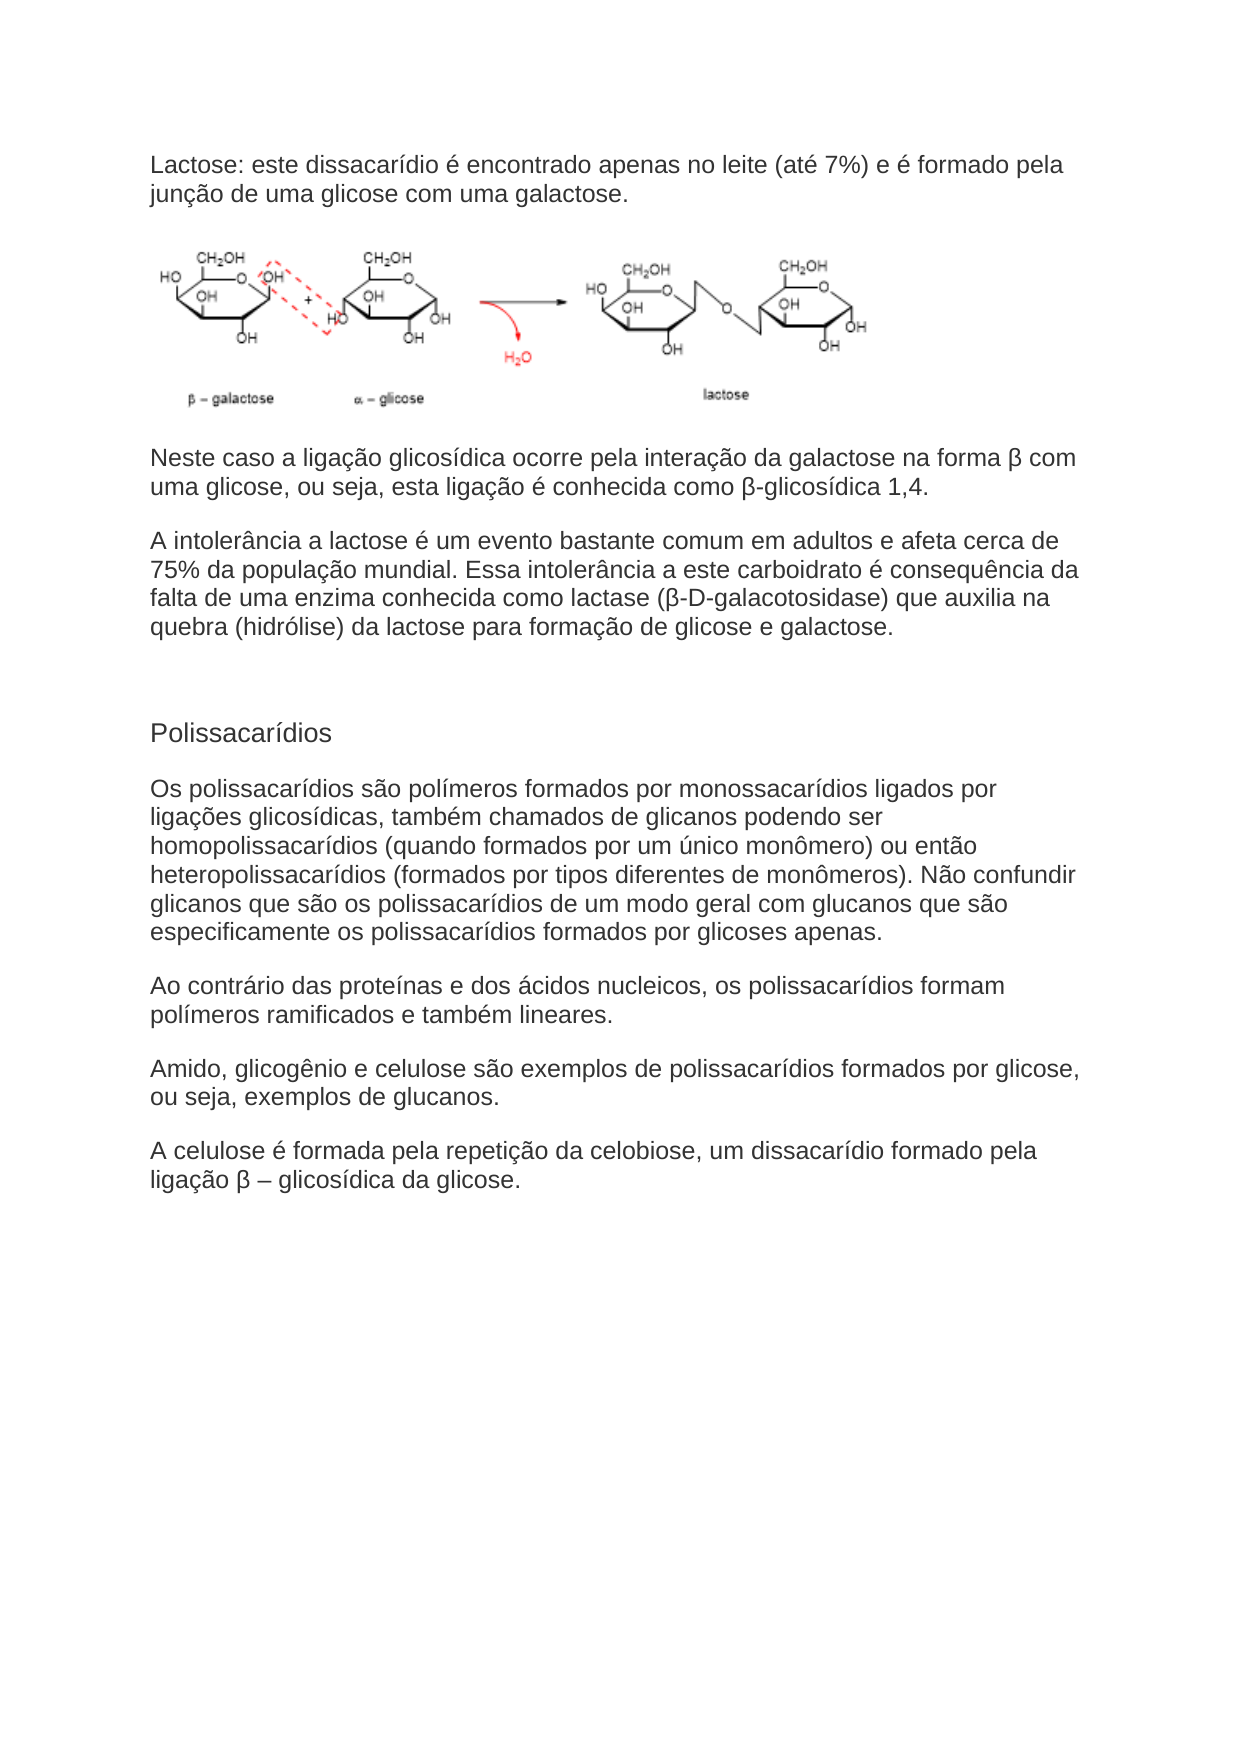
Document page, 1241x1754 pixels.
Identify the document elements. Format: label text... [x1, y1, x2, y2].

text Os polissacarídios são polímeros formados por monossacarídios ligados por ligações glicosídicas, também chamados de glicanos podendo ser homopolissacarídios (quando formados por um único monômero) ou então heteropolissacarídios (formados por tipos diferentes de monômeros). Não confundir glicanos que são os polissacarídios de um modo geral com glucanos que são especificamente os polissacarídios formados por glicoses apenas. [150, 773, 1090, 946]
picture [150, 232, 879, 419]
text Lactose: este dissacarídio é encontrado apenas no leite (até 7%) e é formado pela junção de uma glicose com uma galactose. [150, 150, 1090, 207]
text Neste caso a ligação glicosídica ocorre pela interação da galactose na forma β com uma glicose, ou seja, esta ligação é conhecida como β-glicosídica 1,4. [150, 443, 1090, 501]
text A celulose é formada pela repetição da celobiose, um dissacarídio formado pela ligação β – glicosídica da glicose. [150, 1136, 1090, 1193]
text Amido, glicogênio e celulose são exemplos de polissacarídios formados por glicose, ou seja, exemplos de glucanos. [150, 1053, 1090, 1111]
text Polissacarídios [150, 717, 1090, 748]
text Ao contrário das proteínas e dos ácidos nucleicos, os polissacarídios formam polímeros ramificados e também lineares. [150, 971, 1090, 1028]
text A intolerância a lactose é um evento bastante comum em adultos e afeta cerca de 75% da população mundial. Essa intolerância a este carboidrato é consequência da falta de uma enzima conhecida como lactase (β-D-galacotosidase) que auxilia na quebra (hidrólise) da lactose para formação de glicose e galactose. [150, 526, 1090, 641]
